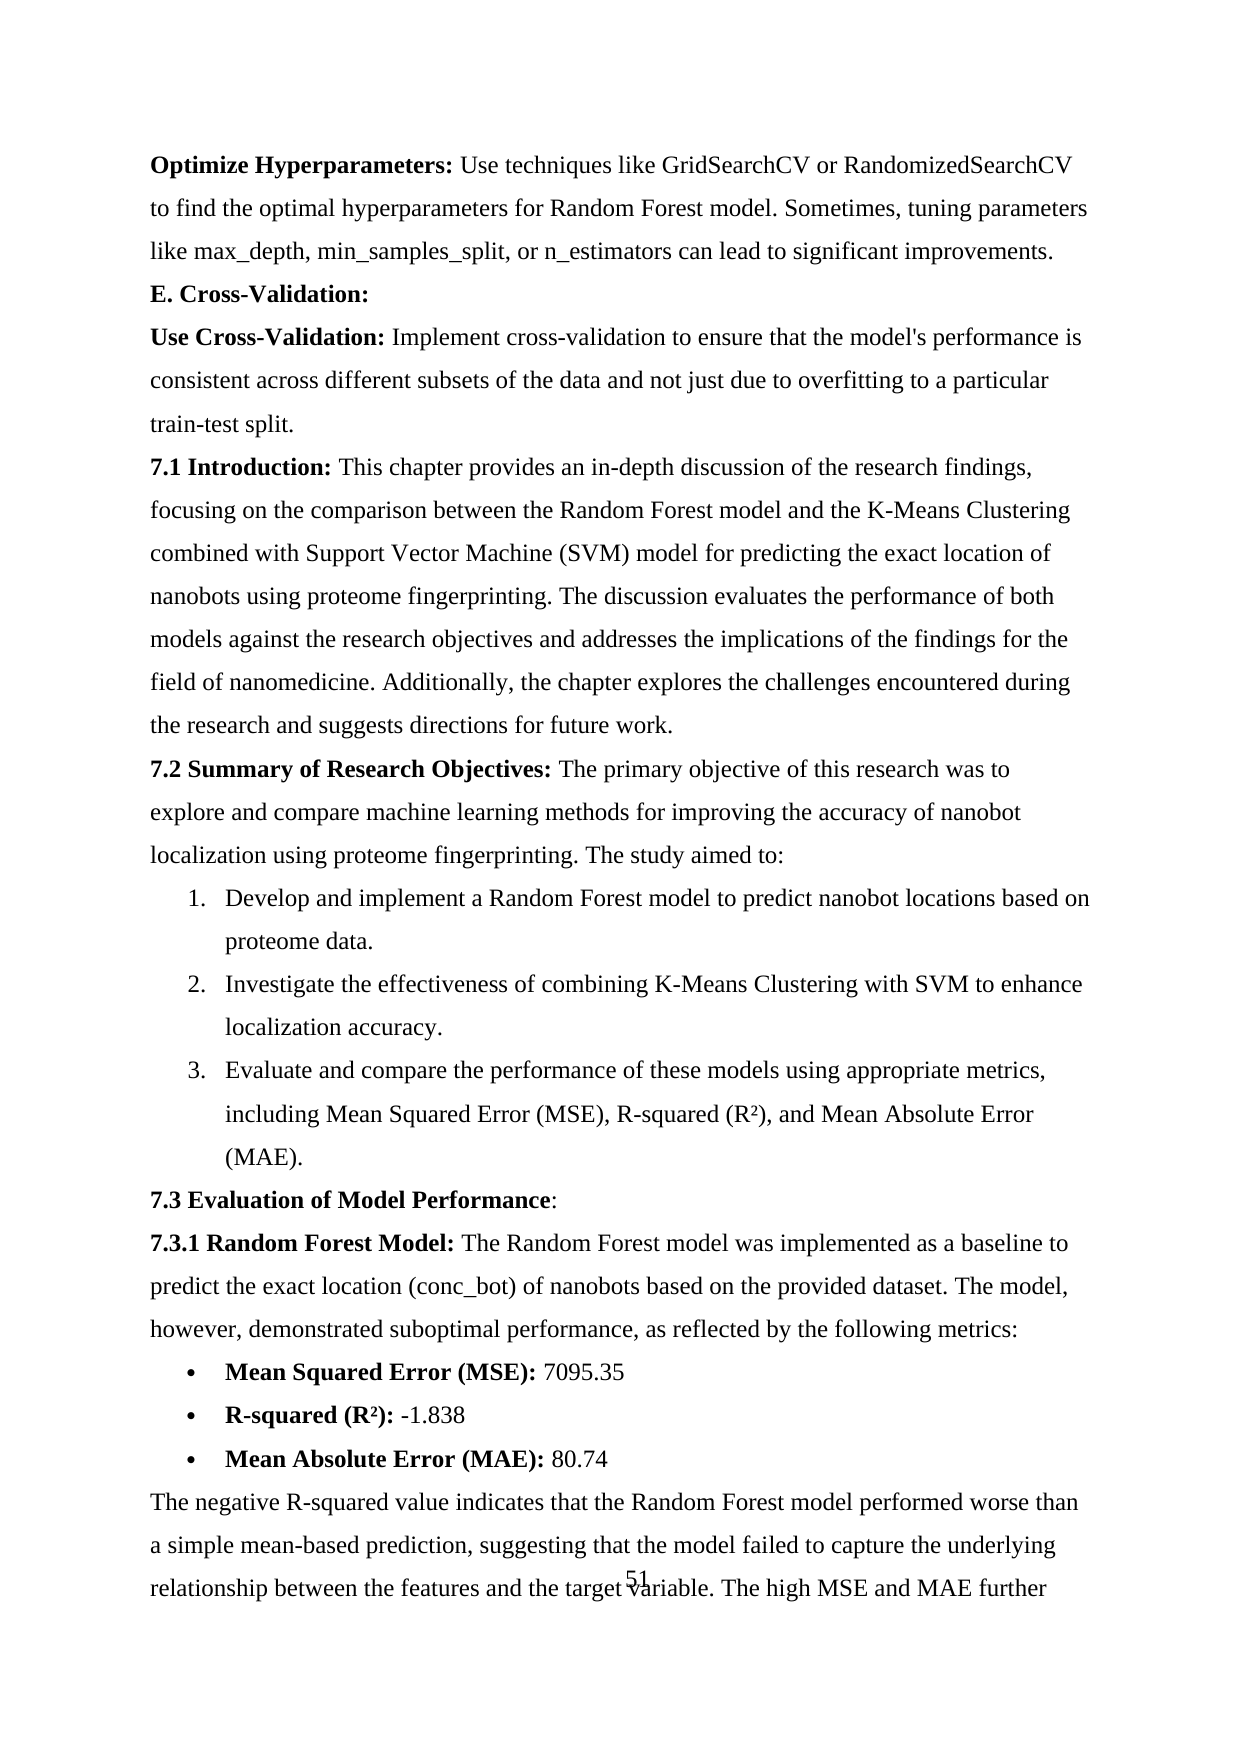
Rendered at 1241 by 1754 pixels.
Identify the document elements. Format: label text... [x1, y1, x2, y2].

list Mean Absolute Error (MAE): 80.74 [187, 1444, 1090, 1472]
list Mean Squared Error (MSE): 7095.35 [187, 1357, 1090, 1386]
text 7.3.1 Random Forest Model: The Random Forest model was implemented as a baseline to predict the exact location (conc_bot) of nanobots based on the provided dataset. The model, however, demonstrated suboptimal performance, as reflected by the following metrics: [150, 1228, 1090, 1343]
list R-squared (R²): -1.838 [187, 1401, 1090, 1429]
text Optimize Hyperparameters: Use techniques like GridSearchCV or RandomizedSearchCV to find the optimal hyperparameters for Random Forest model. Sometimes, tuning parameters like max_depth, min_samples_split, or n_estimators can lead to significant improvements. [150, 150, 1090, 265]
list Investigate the effectiveness of combining K-Means Clustering with SVM to enhance localization accuracy. [187, 969, 1090, 1041]
text Use Cross-Validation: Implement cross-validation to ensure that the model's performance is consistent across different subsets of the data and not just due to overfitting to a particular train-test split. [150, 322, 1090, 437]
text 7.3 Evaluation of Model Performance: [150, 1185, 1090, 1214]
list Evaluate and compare the performance of these models using appropriate metrics, including Mean Squared Error (MSE), R-squared (R²), and Mean Absolute Error (MAE). [187, 1056, 1090, 1171]
list Develop and implement a Random Forest model to predict nanobot locations based on proteome data. [187, 883, 1090, 955]
text E. Cross-Validation: [150, 279, 1090, 308]
text 7.1 Introduction: This chapter provides an in-depth discussion of the research findings, focusing on the comparison between the Random Forest model and the K-Means Clustering combined with Support Vector Machine (SVM) model for predicting the exact location of nanobots using proteome fingerprinting. The discussion evaluates the performance of both models against the research objectives and addresses the implications of the findings for the field of nanomedicine. Additionally, the chapter explores the challenges encountered during the research and suggests directions for future work. [150, 452, 1090, 739]
text 7.2 Summary of Research Objectives: The primary objective of this research was to explore and compare machine learning methods for improving the accuracy of nanobot localization using proteome fingerprinting. The study aimed to: [150, 754, 1090, 869]
